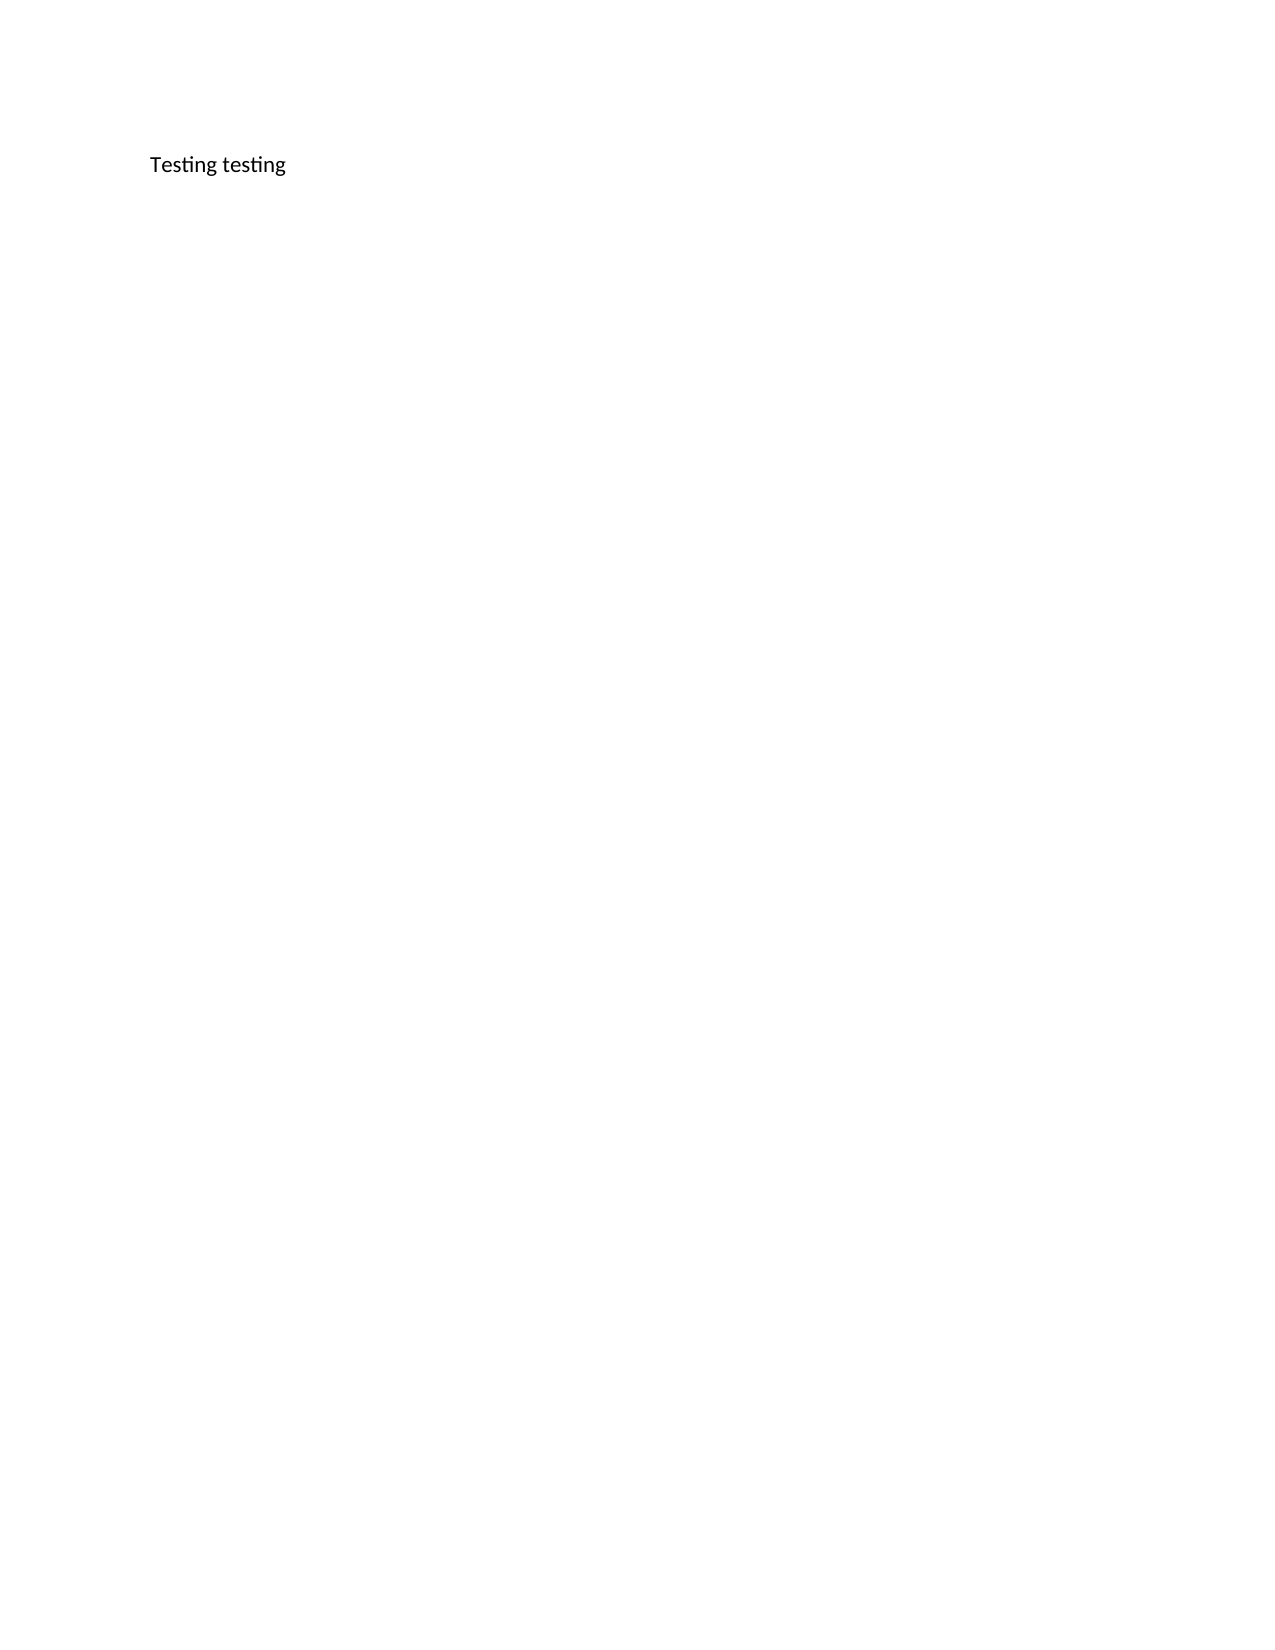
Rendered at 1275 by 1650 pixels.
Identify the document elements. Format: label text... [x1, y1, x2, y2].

text Testing testing [150, 150, 1125, 178]
